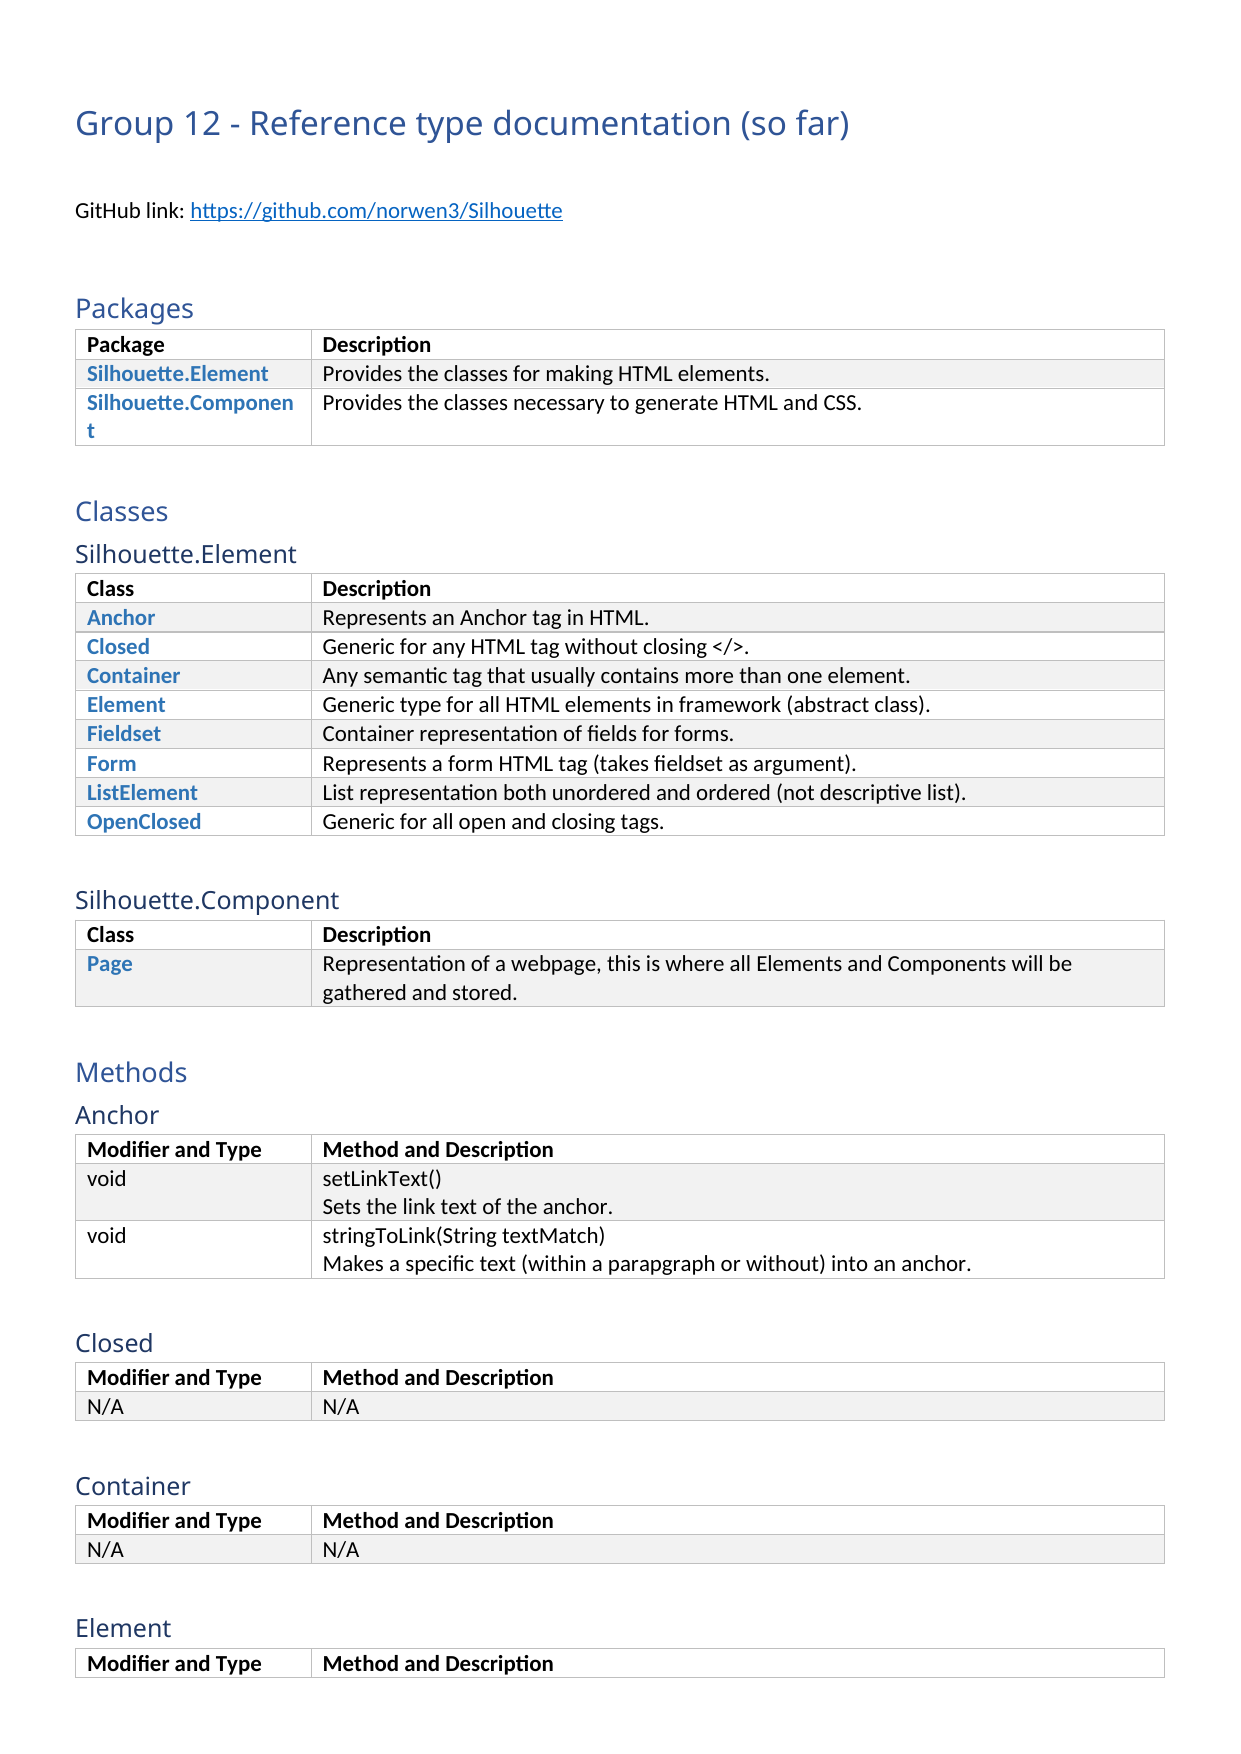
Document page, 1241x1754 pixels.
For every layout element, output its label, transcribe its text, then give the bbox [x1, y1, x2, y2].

table_header Modifier and Type [76, 1506, 311, 1534]
table_cell Container [76, 661, 311, 689]
subtitle Packages [75, 289, 1165, 326]
table_cell N/A [76, 1392, 311, 1420]
table_header Method and Description [312, 1135, 1164, 1163]
table_cell Fieldset [76, 720, 311, 748]
table_cell Represents a form HTML tag (takes fieldset as argument). [312, 749, 1164, 777]
table_cell Represents an Anchor tag in HTML. [312, 603, 1164, 631]
subtitle Container [75, 1468, 1165, 1502]
table_cell Provides the classes for making HTML elements. [312, 360, 1164, 387]
table_cell Any semantic tag that usually contains more than one element. [312, 661, 1164, 689]
table_cell List representation both unordered and ordered (not descriptive list). [312, 778, 1164, 806]
table_cell void [76, 1164, 311, 1220]
table_cell N/A [76, 1535, 311, 1563]
table_cell Generic for all open and closing tags. [312, 807, 1164, 835]
table_header Class [76, 574, 311, 602]
table_cell Form [76, 749, 311, 777]
table_header Modifier and Type [76, 1135, 311, 1163]
table_cell void [76, 1221, 311, 1277]
subtitle Anchor [75, 1097, 1165, 1132]
table_cell ListElement [76, 778, 311, 806]
table_header Package [76, 330, 311, 358]
table_cell Container representation of fields for forms. [312, 720, 1164, 748]
table_cell Generic for any HTML tag without closing </>. [312, 633, 1164, 660]
table_cell Provides the classes necessary to generate HTML and CSS. [312, 389, 1164, 444]
table_cell N/A [312, 1392, 1164, 1420]
table_header Description [312, 574, 1164, 602]
table_cell Representation of a webpage, this is where all Elements and Components will be gathered and stored. [312, 950, 1164, 1006]
table_cell Silhouette.Element [76, 360, 311, 387]
table_header Method and Description [312, 1649, 1164, 1677]
table_header Modifier and Type [76, 1363, 311, 1391]
table_header Description [312, 921, 1164, 948]
table_cell Anchor [76, 603, 311, 631]
table_header Method and Description [312, 1363, 1164, 1391]
text GitHub link: https://github.com/norwen3/Silhouette [75, 196, 1165, 224]
table_cell setLinkText() Sets the link text of the anchor. [312, 1164, 1164, 1220]
table_cell N/A [312, 1535, 1164, 1563]
table_cell Silhouette.Component [76, 389, 311, 444]
table_cell Closed [76, 633, 311, 660]
table_cell OpenClosed [76, 807, 311, 835]
table_cell Generic type for all HTML elements in framework (abstract class). [312, 691, 1164, 718]
subtitle Methods [75, 1053, 1165, 1090]
subtitle Silhouette.Component [75, 883, 1165, 917]
table_header Method and Description [312, 1506, 1164, 1534]
subtitle Classes [75, 492, 1165, 529]
table_cell Page [76, 950, 311, 1006]
table_cell Element [76, 691, 311, 718]
table_header Modifier and Type [76, 1649, 311, 1677]
table_header Description [312, 330, 1164, 358]
subtitle Element [75, 1611, 1165, 1645]
table_header Class [76, 921, 311, 948]
subtitle Group 12 - Reference type documentation (so far) [75, 100, 1165, 145]
subtitle Silhouette.Element [75, 536, 1165, 571]
table_cell stringToLink(String textMatch) Makes a specific text (within a parapgraph or without) into an anchor. [312, 1221, 1164, 1277]
subtitle Closed [75, 1325, 1165, 1359]
